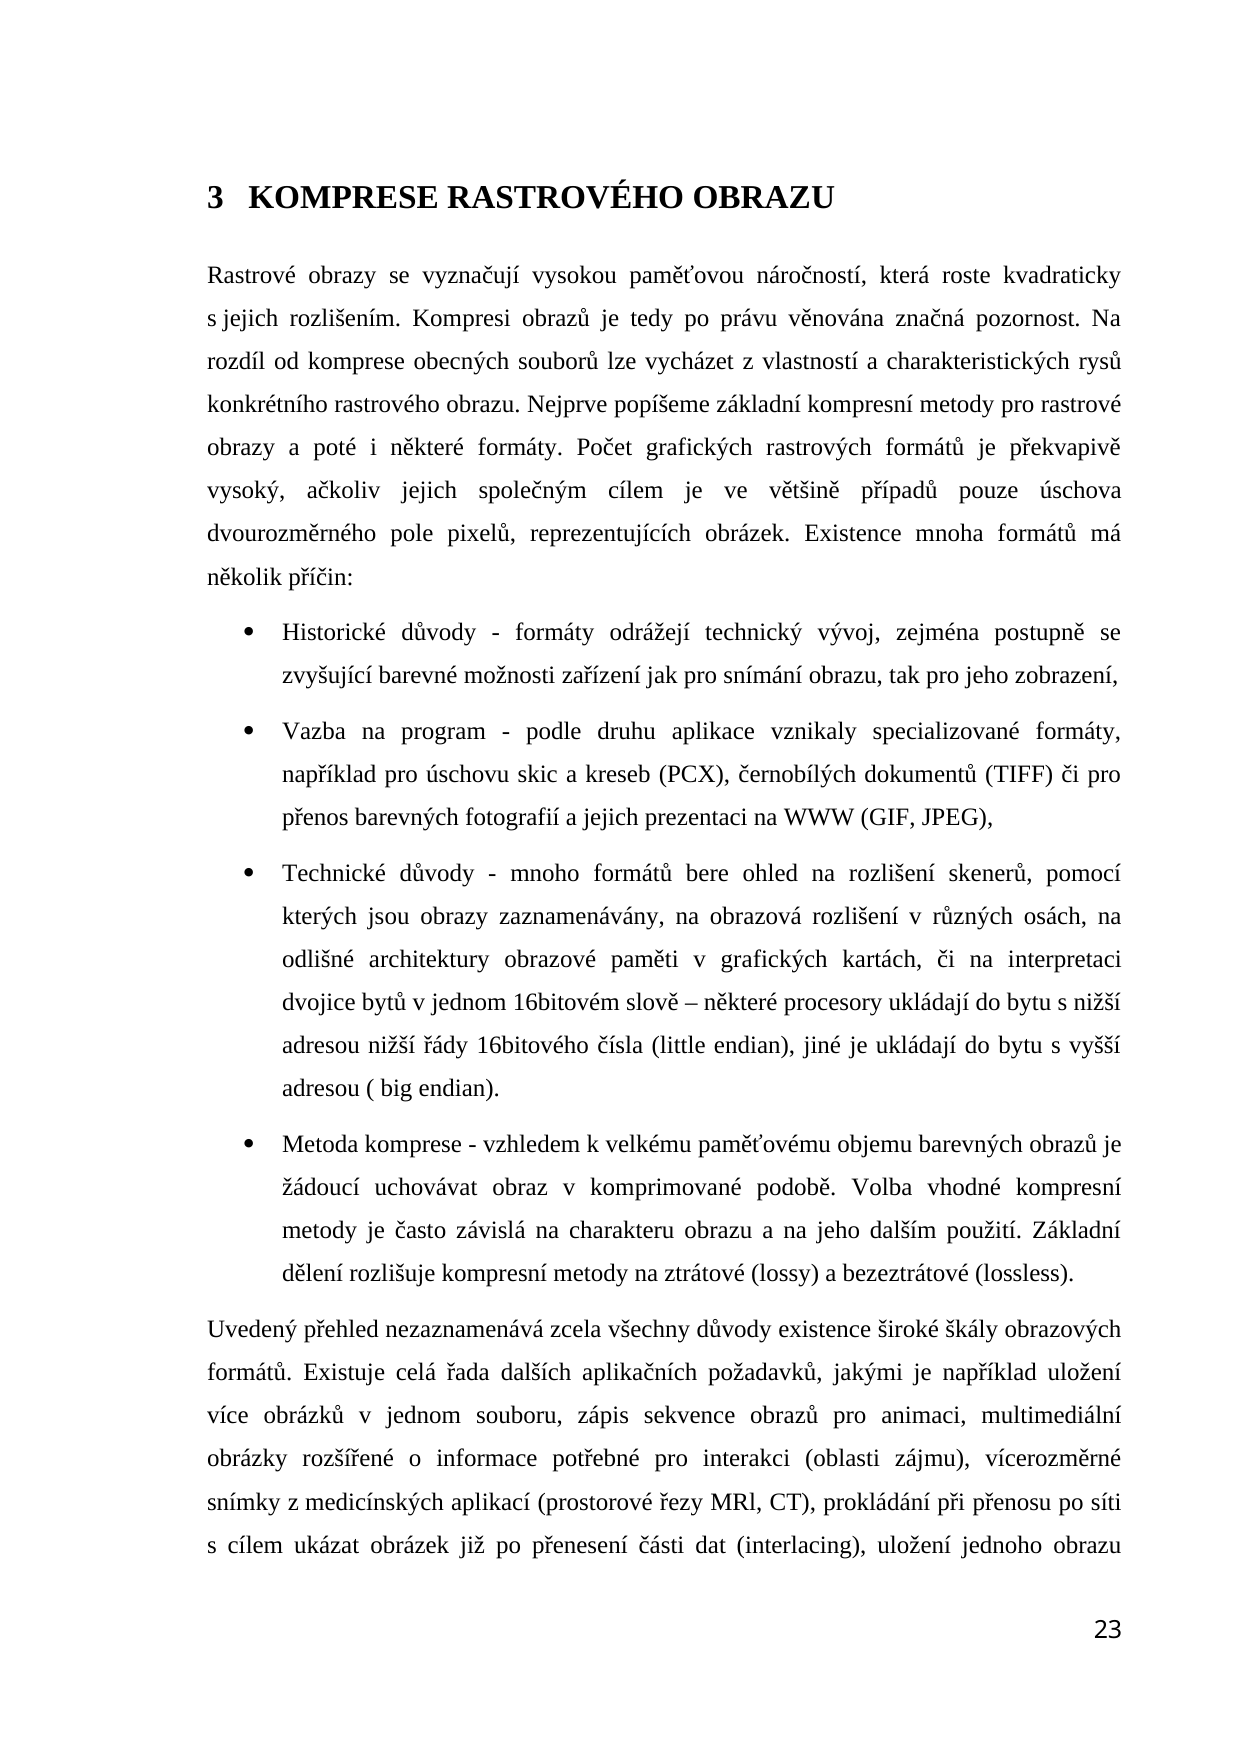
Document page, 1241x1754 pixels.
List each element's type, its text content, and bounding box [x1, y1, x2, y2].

text Komprese rastrového obrazu [207, 177, 1122, 216]
text Rastrové obrazy se vyznačují vysokou paměťovou náročností, která roste kvadraticky s jejich rozlišením. Kompresi obrazů je tedy po právu věnována značná pozornost. Na rozdíl od komprese obecných souborů lze vycházet z vlastností a charakteristických rysů konkrétního rastrového obrazu. Nejprve popíšeme základní kompresní metody pro rastrové obrazy a poté i některé formáty. Počet grafických rastrových formátů je překvapivě vysoký, ačkoliv jejich společným cílem je ve většině případů pouze úschova dvourozměrného pole pixelů, reprezentujících obrázek. Existence mnoha formátů má několik příčin: [207, 260, 1122, 590]
list Historické důvody - formáty odrážejí technický vývoj, zejména postupně se zvyšující barevné možnosti zařízení jak pro snímání obrazu, tak pro jeho zobrazení, [244, 617, 1122, 689]
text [207, 1314, 1122, 1558]
list Technické důvody - mnoho formátů bere ohled na rozlišení skenerů, pomocí kterých jsou obrazy zaznamenávány, na obrazová rozlišení v různých osách, na odlišné architektury obrazové paměti v grafických kartách, či na interpretaci dvojice bytů v jednom 16bitovém slově – některé procesory ukládají do bytu s nižší adresou nižší řády 16bitového čísla (little endian), jiné je ukládají do bytu s vyšší adresou ( big endian). [244, 858, 1122, 1102]
list Vazba na program - podle druhu aplikace vznikaly specializované formáty, například pro úschovu skic a kreseb (PCX), černobílých dokumentů (TIFF) či pro přenos barevných fotografií a jejich prezentaci na WWW (GIF, JPEG), [244, 716, 1122, 831]
list Metoda komprese - vzhledem k velkému paměťovému objemu barevných obrazů je žádoucí uchovávat obraz v komprimované podobě. Volba vhodné kompresní metody je často závislá na charakteru obrazu a na jeho dalším použití. Základní dělení rozlišuje kompresní metody na ztrátové (lossy) a bezeztrátové (lossless). [244, 1129, 1122, 1287]
